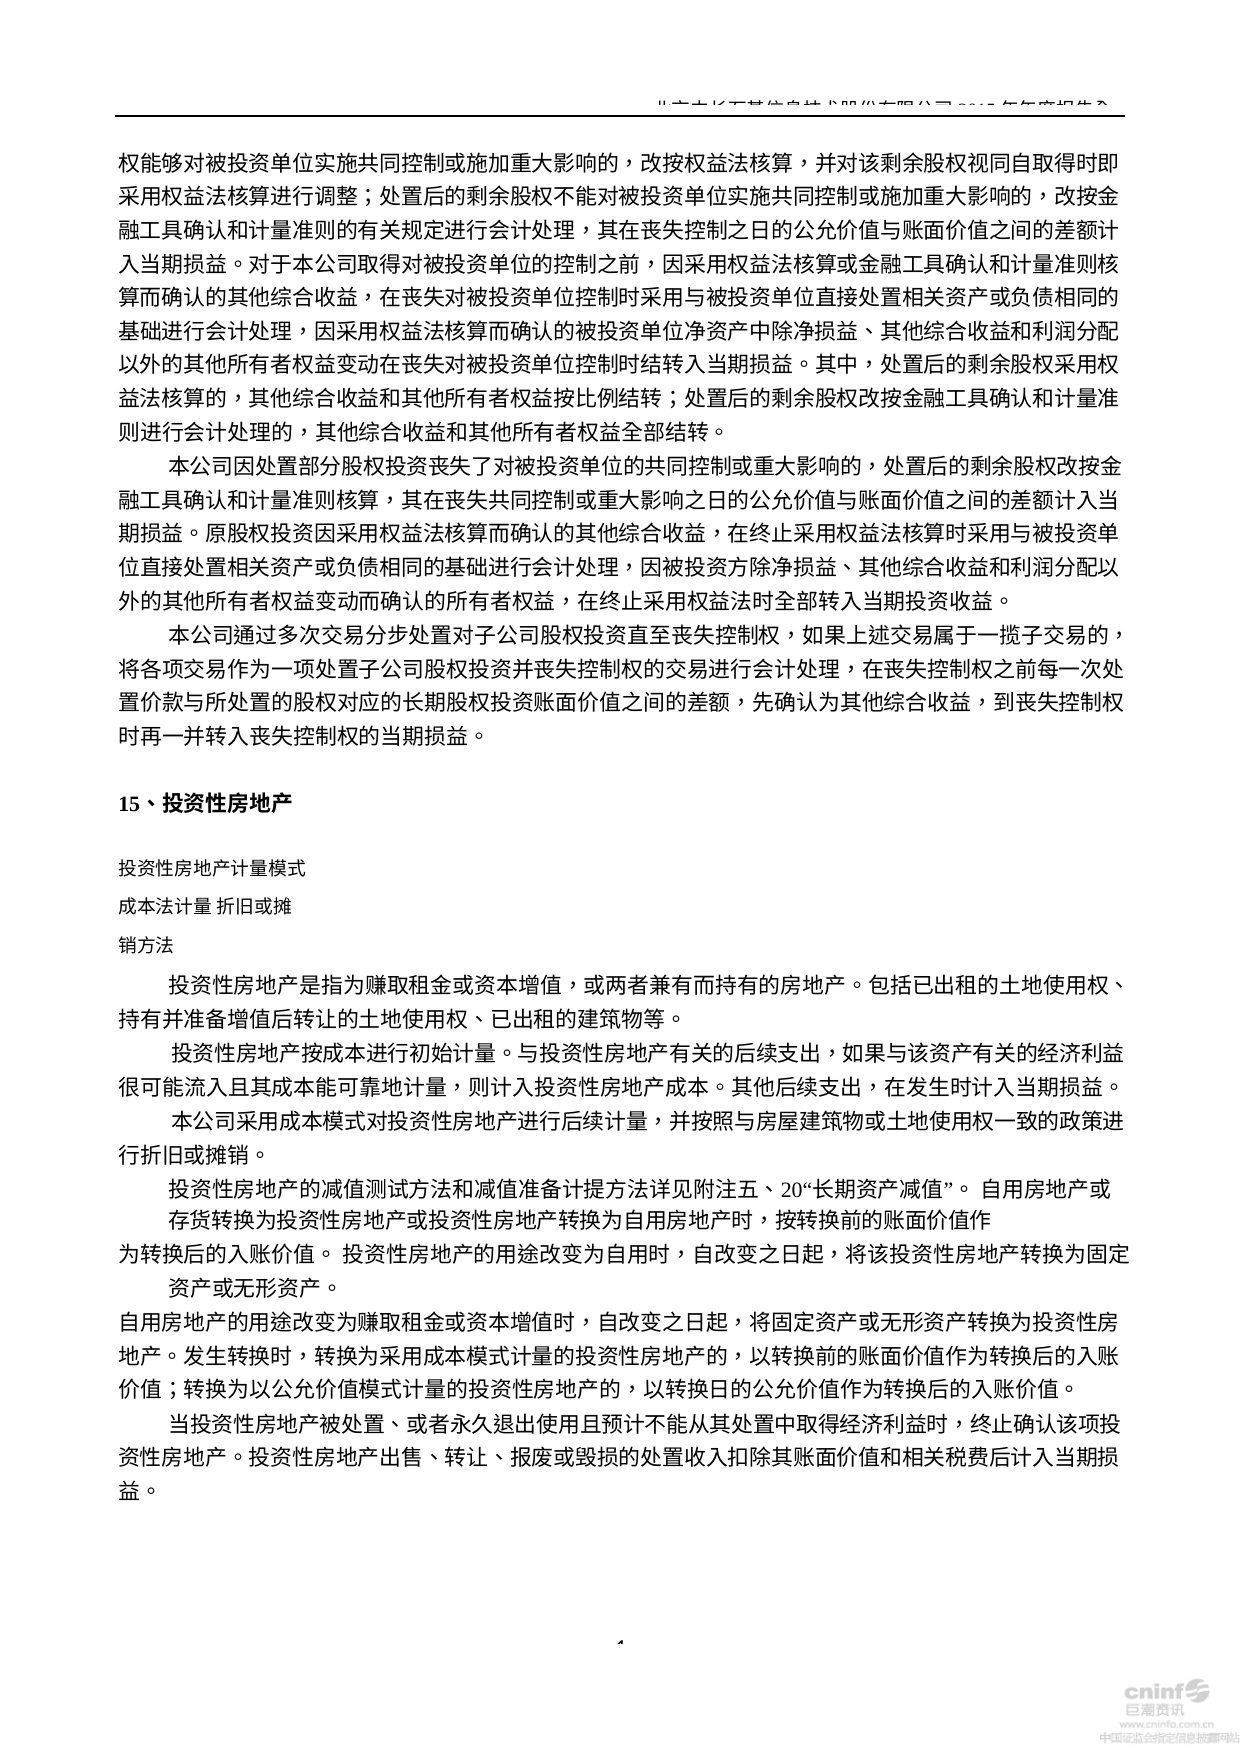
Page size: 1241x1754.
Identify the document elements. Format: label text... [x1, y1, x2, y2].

text 当投资性房地产被处置、或者永久退出使用且预计不能从其处置中取得经济利益时，终止确认该项投 资性房地产。投资性房地产出售、转让、报废或毁损的处置收入扣除其账面价值和相关税费后计入当期损 益。 [118, 1409, 1122, 1506]
text 投资性房地产是指为赚取租金或资本增值，或两者兼有而持有的房地产。包括已出租的土地使用权、 持有并准备增值后转让的土地使用权、已出租的建筑物等。 [118, 970, 1131, 1034]
text 自用房地产的用途改变为赚取租金或资本增值时，自改变之日起，将固定资产或无形资产转换为投资性房 地产。发生转换时，转换为采用成本模式计量的投资性房地产的，以转换前的账面价值作为转换后的入账 价值；转换为以公允价值模式计量的投资性房地产的，以转换日的公允价值作为转换后的入账价值。 [118, 1307, 1122, 1404]
subtitle 15、投资性房地产 [118, 788, 1240, 818]
text 投资性房地产的减值测试方法和减值准备计提方法详见附注五、20“长期资产减值”。 自用房地产或存货转换为投资性房地产或投资性房地产转换为自用房地产时，按转换前的账面价值作 [168, 1174, 1123, 1235]
text 本公司通过多次交易分步处置对子公司股权投资直至丧失控制权，如果上述交易属于一揽子交易的， 将各项交易作为一项处置子公司股权投资并丧失控制权的交易进行会计处理，在丧失控制权之前每一次处 置价款与所处置的股权对应的长期股权投资账面价值之间的差额，先确认为其他综合收益，到丧失控制权 时再一并转入丧失控制权的当期损益。 [118, 620, 1133, 751]
text 权能够对被投资单位实施共同控制或施加重大影响的，改按权益法核算，并对该剩余股权视同自取得时即 采用权益法核算进行调整；处置后的剩余股权不能对被投资单位实施共同控制或施加重大影响的，改按金 融工具确认和计量准则的有关规定进行会计处理，其在丧失控制之日的公允价值与账面价值之间的差额计 入当期损益。对于本公司取得对被投资单位的控制之前，因采用权益法核算或金融工具确认和计量准则核 算而确认的其他综合收益，在丧失对被投资单位控制时采用与被投资单位直接处置相关资产或负债相同的 基础进行会计处理，因采用权益法核算而确认的被投资单位净资产中除净损益、其他综合收益和利润分配 以外的其他所有者权益变动在丧失对被投资单位控制时结转入当期损益。其中，处置后的剩余股权采用权 益法核算的，其他综合收益和其他所有者权益按比例结转；处置后的剩余股权改按金融工具确认和计量准 则进行会计处理的，其他综合收益和其他所有者权益全部结转。 [118, 148, 1122, 447]
text 为转换后的入账价值。 投资性房地产的用途改变为自用时，自改变之日起，将该投资性房地产转换为固定资产或无形资产。 [118, 1239, 1133, 1302]
text 行折旧或摊销。 [118, 1140, 1240, 1170]
text 投资性房地产按成本进行初始计量。与投资性房地产有关的后续支出，如果与该资产有关的经济利益 很可能流入且其成本能可靠地计量，则计入投资性房地产成本。其他后续支出，在发生时计入当期损益。 本公司采用成本模式对投资性房地产进行后续计量，并按照与房屋建筑物或土地使用权一致的政策进 [118, 1038, 1124, 1135]
picture [1099, 1673, 1241, 1754]
text 本公司因处置部分股权投资丧失了对被投资单位的共同控制或重大影响的，处置后的剩余股权改按金 融工具确认和计量准则核算，其在丧失共同控制或重大影响之日的公允价值与账面价值之间的差额计入当 期损益。原股权投资因采用权益法核算而确认的其他综合收益，在终止采用权益法核算时采用与被投资单 位直接处置相关资产或负债相同的基础进行会计处理，因被投资方除净损益、其他综合收益和利润分配以 外的其他所有者权益变动而确认的所有者权益，在终止采用权益法时全部转入当期投资收益。 [118, 451, 1122, 616]
text 投资性房地产计量模式 成本法计量 折旧或摊销方法 [118, 856, 308, 958]
